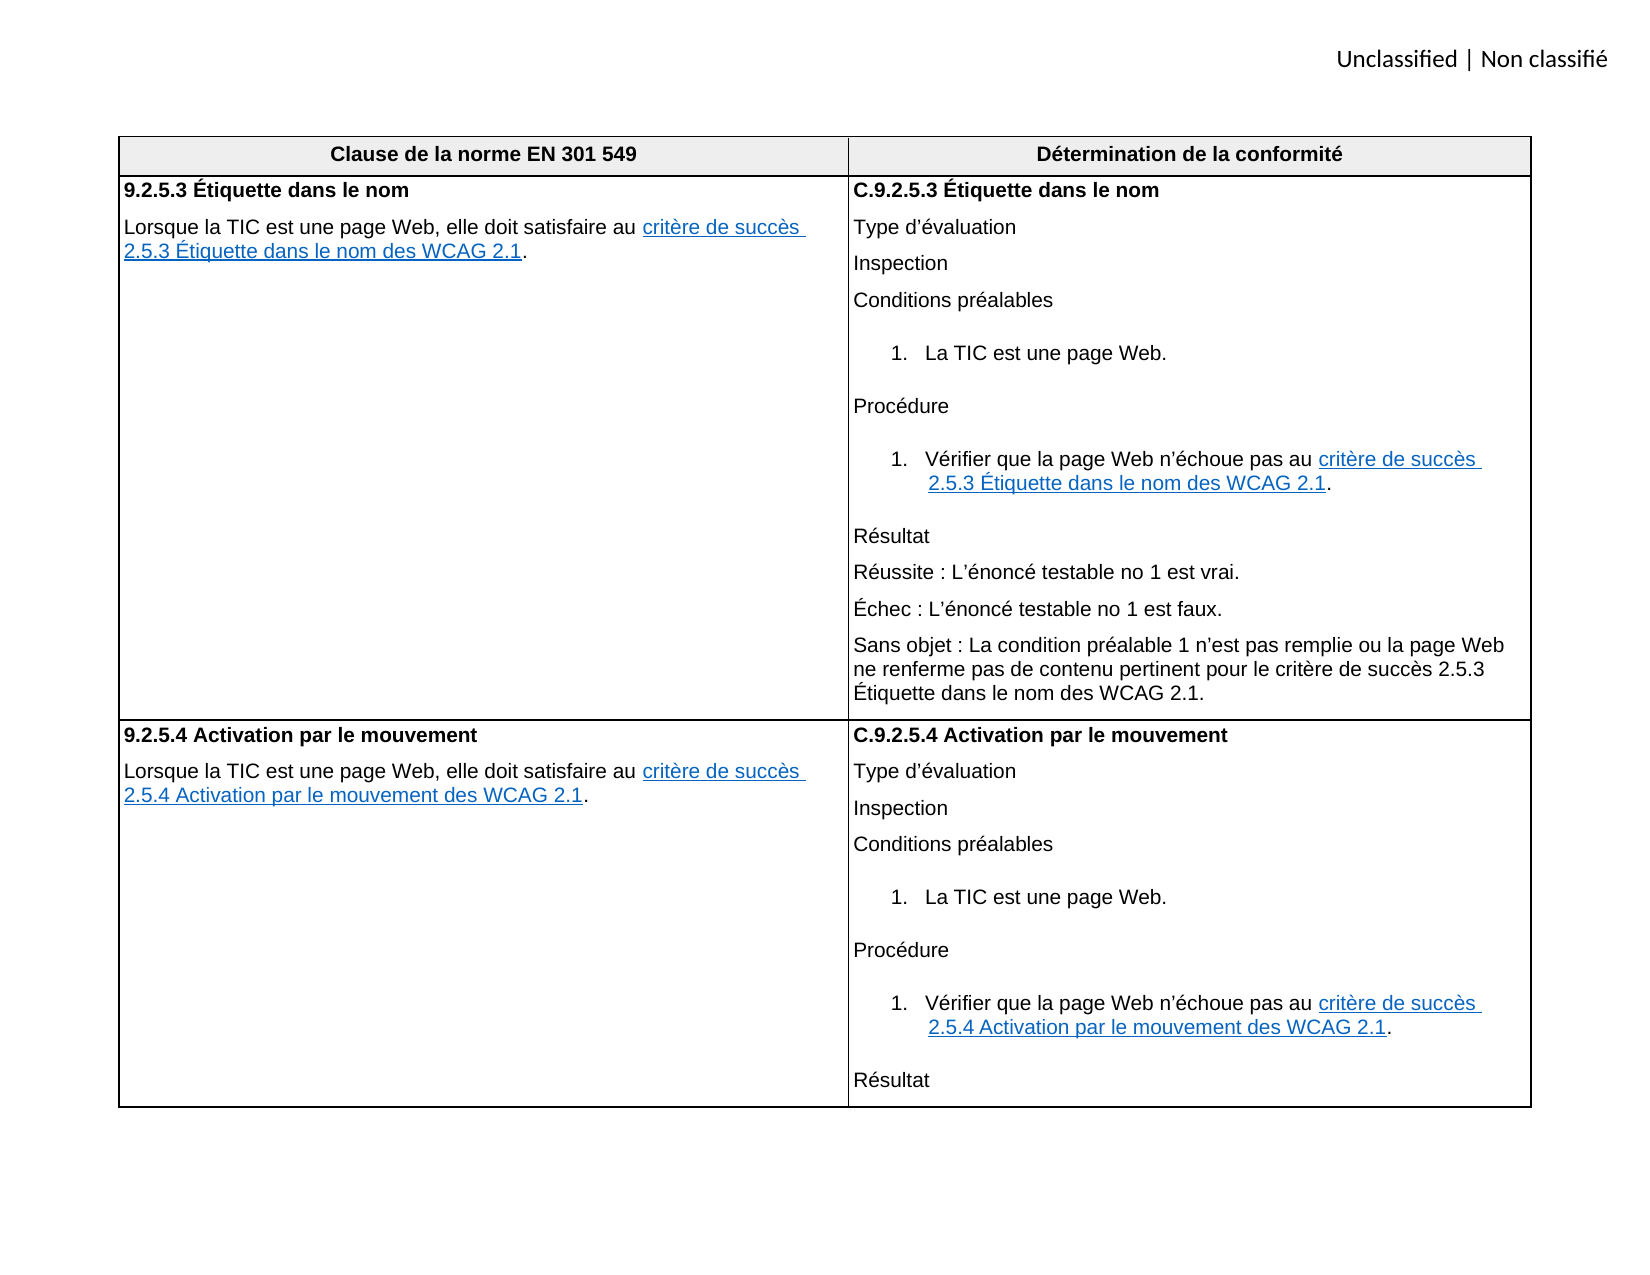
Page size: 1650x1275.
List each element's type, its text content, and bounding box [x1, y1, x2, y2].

table_cell C.9.2.5.3 Étiquette dans le nom Type d’évaluation Inspection Conditions préalables La TIC est une page Web. Procédure Vérifier que la page Web n’échoue pas au critère de succès 2.5.3 Étiquette dans le nom des WCAG 2.1. Résultat Réussite : L’énoncé testable no 1 est vrai. Échec : L’énoncé testable no 1 est faux. Sans objet : La condition préalable 1 n’est pas remplie ou la page Web ne renferme pas de contenu pertinent pour le critère de succès 2.5.3 Étiquette dans le nom des WCAG 2.1. [849, 177, 1530, 719]
table_header Détermination de la conformité [849, 137, 1530, 175]
table_cell 9.2.5.3 Étiquette dans le nom Lorsque la TIC est une page Web, elle doit satisfaire au critère de succès 2.5.3 Étiquette dans le nom des WCAG 2.1. [120, 177, 848, 719]
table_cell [849, 721, 1530, 1106]
table_header Clause de la norme EN 301 549 [120, 137, 848, 175]
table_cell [120, 721, 848, 1106]
